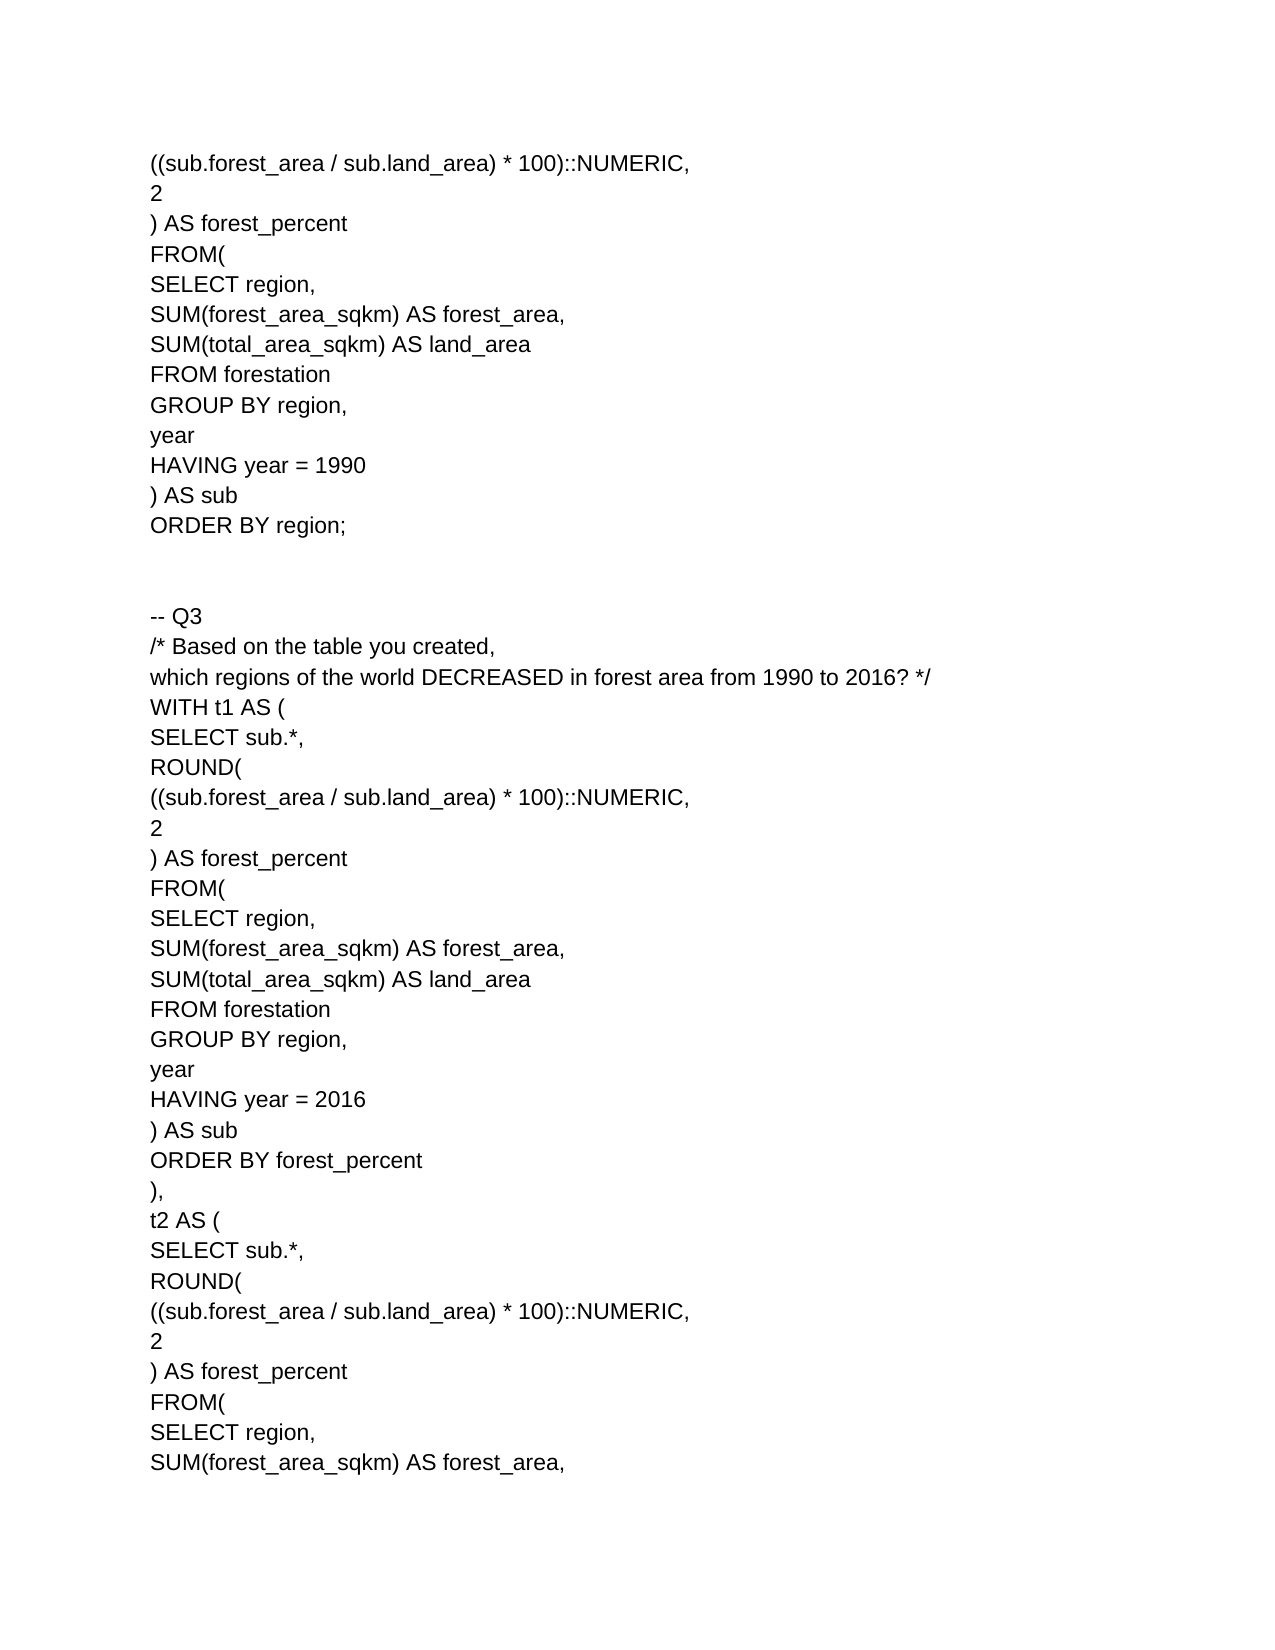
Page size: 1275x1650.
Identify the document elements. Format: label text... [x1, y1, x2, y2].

text HAVING year = 2016 [150, 1086, 1125, 1113]
text SUM(total_area_sqkm) AS land_area [150, 331, 1125, 358]
text ) AS forest_percent [150, 1358, 1125, 1385]
text ORDER BY region; [150, 512, 1125, 539]
text ORDER BY forest_percent [150, 1147, 1125, 1173]
text FROM forestation [150, 996, 1125, 1022]
text ((sub.forest_area / sub.land_area) * 100)::NUMERIC, [150, 784, 1125, 811]
text GROUP BY region, [150, 392, 1125, 418]
text ((sub.forest_area / sub.land_area) * 100)::NUMERIC, [150, 1298, 1125, 1324]
text year [150, 1056, 1125, 1083]
text year [150, 422, 1125, 448]
text FROM forestation [150, 361, 1125, 388]
text ((sub.forest_area / sub.land_area) * 100)::NUMERIC, [150, 150, 1125, 176]
text HAVING year = 1990 [150, 452, 1125, 478]
text ) AS forest_percent [150, 210, 1125, 237]
text SUM(forest_area_sqkm) AS forest_area, [150, 1449, 1125, 1475]
text SELECT sub.*, [150, 724, 1125, 750]
text SELECT region, [150, 271, 1125, 297]
text SELECT region, [150, 1419, 1125, 1445]
text ROUND( [150, 754, 1125, 781]
text GROUP BY region, [150, 1026, 1125, 1052]
text SELECT sub.*, [150, 1237, 1125, 1264]
text SUM(forest_area_sqkm) AS forest_area, [150, 301, 1125, 327]
text which regions of the world DECREASED in forest area from 1990 to 2016? */ [150, 663, 1125, 690]
text SUM(total_area_sqkm) AS land_area [150, 966, 1125, 992]
text FROM( [150, 875, 1125, 901]
text ) AS forest_percent [150, 845, 1125, 871]
text SELECT region, [150, 905, 1125, 932]
text 2 [150, 180, 1125, 207]
text WITH t1 AS ( [150, 694, 1125, 720]
text 2 [150, 1328, 1125, 1354]
text FROM( [150, 1388, 1125, 1415]
text ) AS sub [150, 482, 1125, 509]
text ) AS sub [150, 1117, 1125, 1143]
text t2 AS ( [150, 1207, 1125, 1234]
text SUM(forest_area_sqkm) AS forest_area, [150, 935, 1125, 962]
text -- Q3 [150, 603, 1125, 629]
text ), [150, 1177, 1125, 1203]
text /* Based on the table you created, [150, 633, 1125, 660]
text ROUND( [150, 1268, 1125, 1294]
text FROM( [150, 241, 1125, 267]
text 2 [150, 814, 1125, 841]
